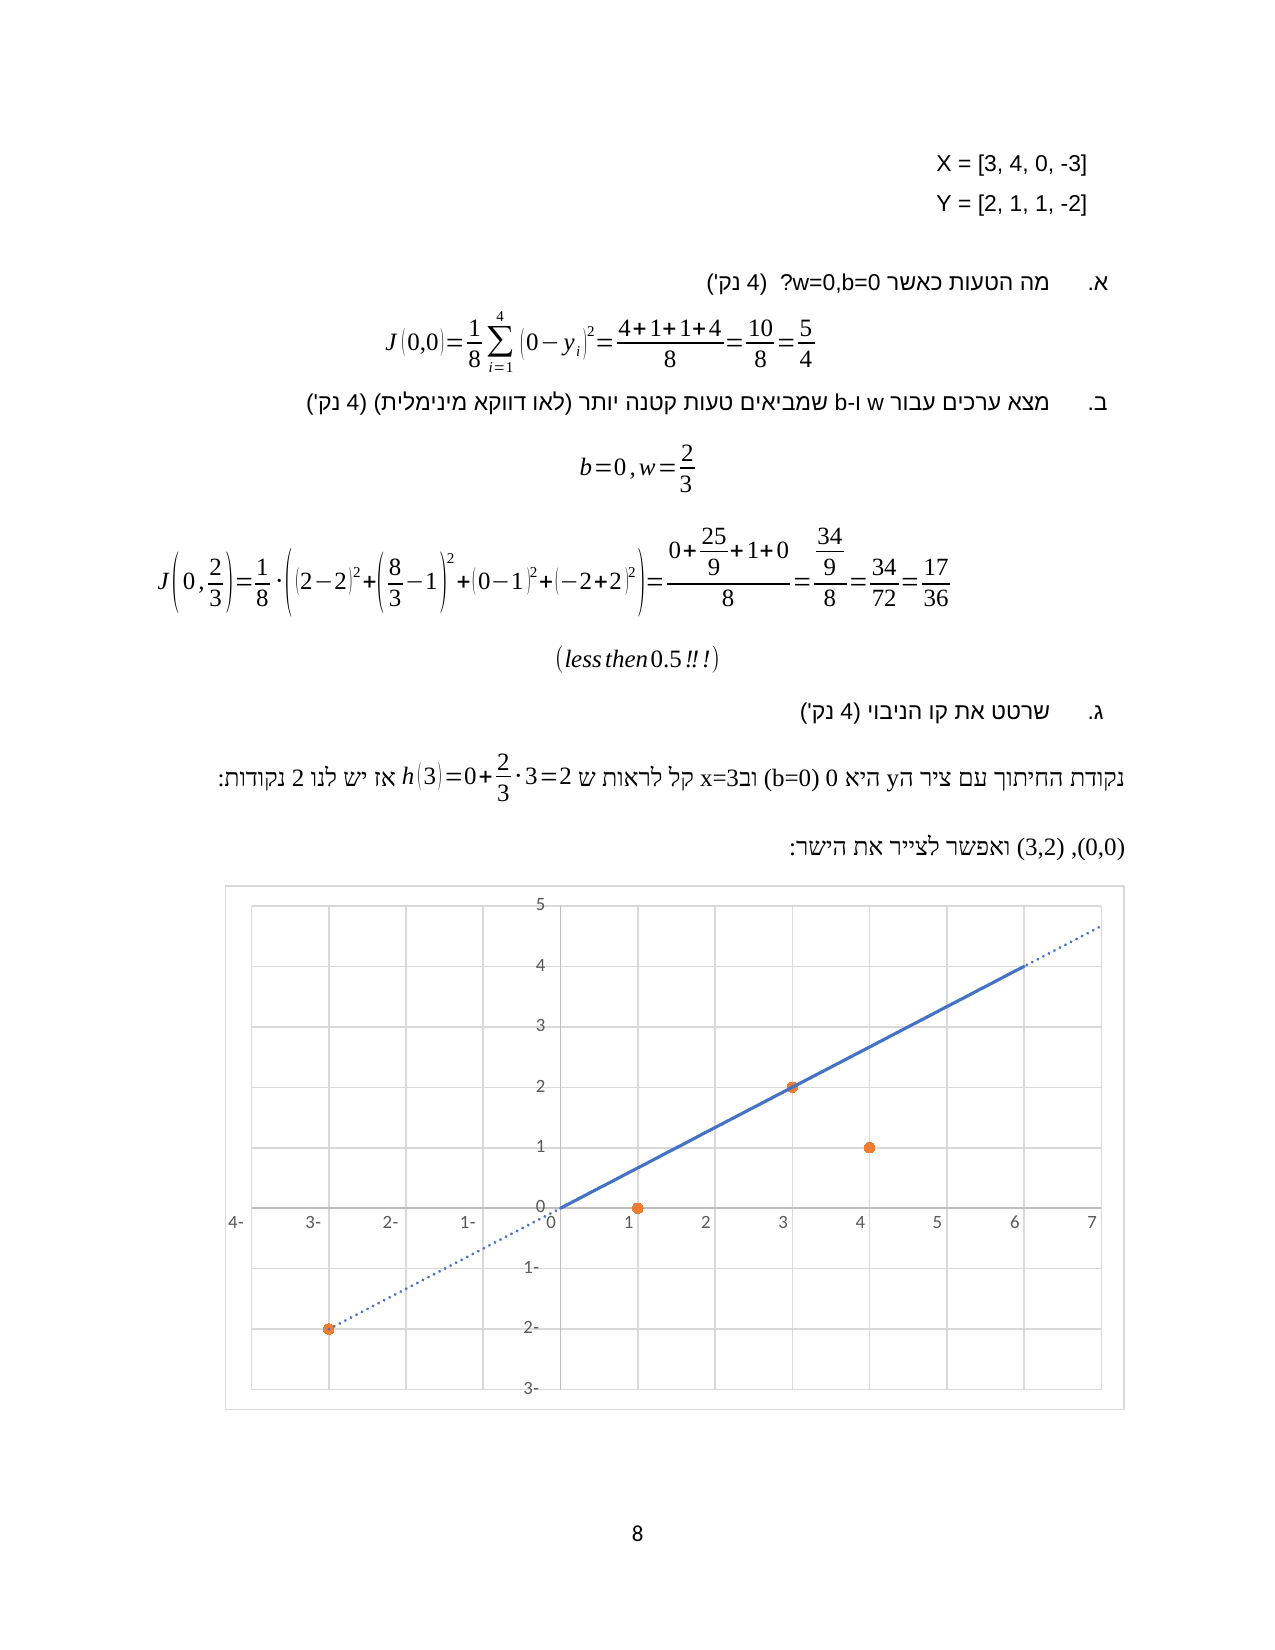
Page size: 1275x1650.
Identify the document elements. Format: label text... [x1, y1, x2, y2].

text (0,0), (3,2) ואפשר לצייר את הישר: [150, 832, 1125, 861]
text נקודת החיתוך עם ציר הy היא 0 (b=0) ובx=3 קל לראות ש אז יש לנו 2 נקודות: [150, 748, 1125, 807]
text Y = [2, 1, 1, -2] [150, 189, 1087, 216]
list מה הטעות כאשר w=0,b=0? (4 נק') [150, 268, 1087, 295]
text X = [3, 4, 0, -3] [150, 150, 1087, 176]
list מצא ערכים עבור w ו-b שמביאים טעות קטנה יותר (לאו דווקא מינימלית) (4 נק') [150, 389, 1087, 416]
list שרטט את קו הניבוי (4 נק') [150, 698, 1087, 724]
